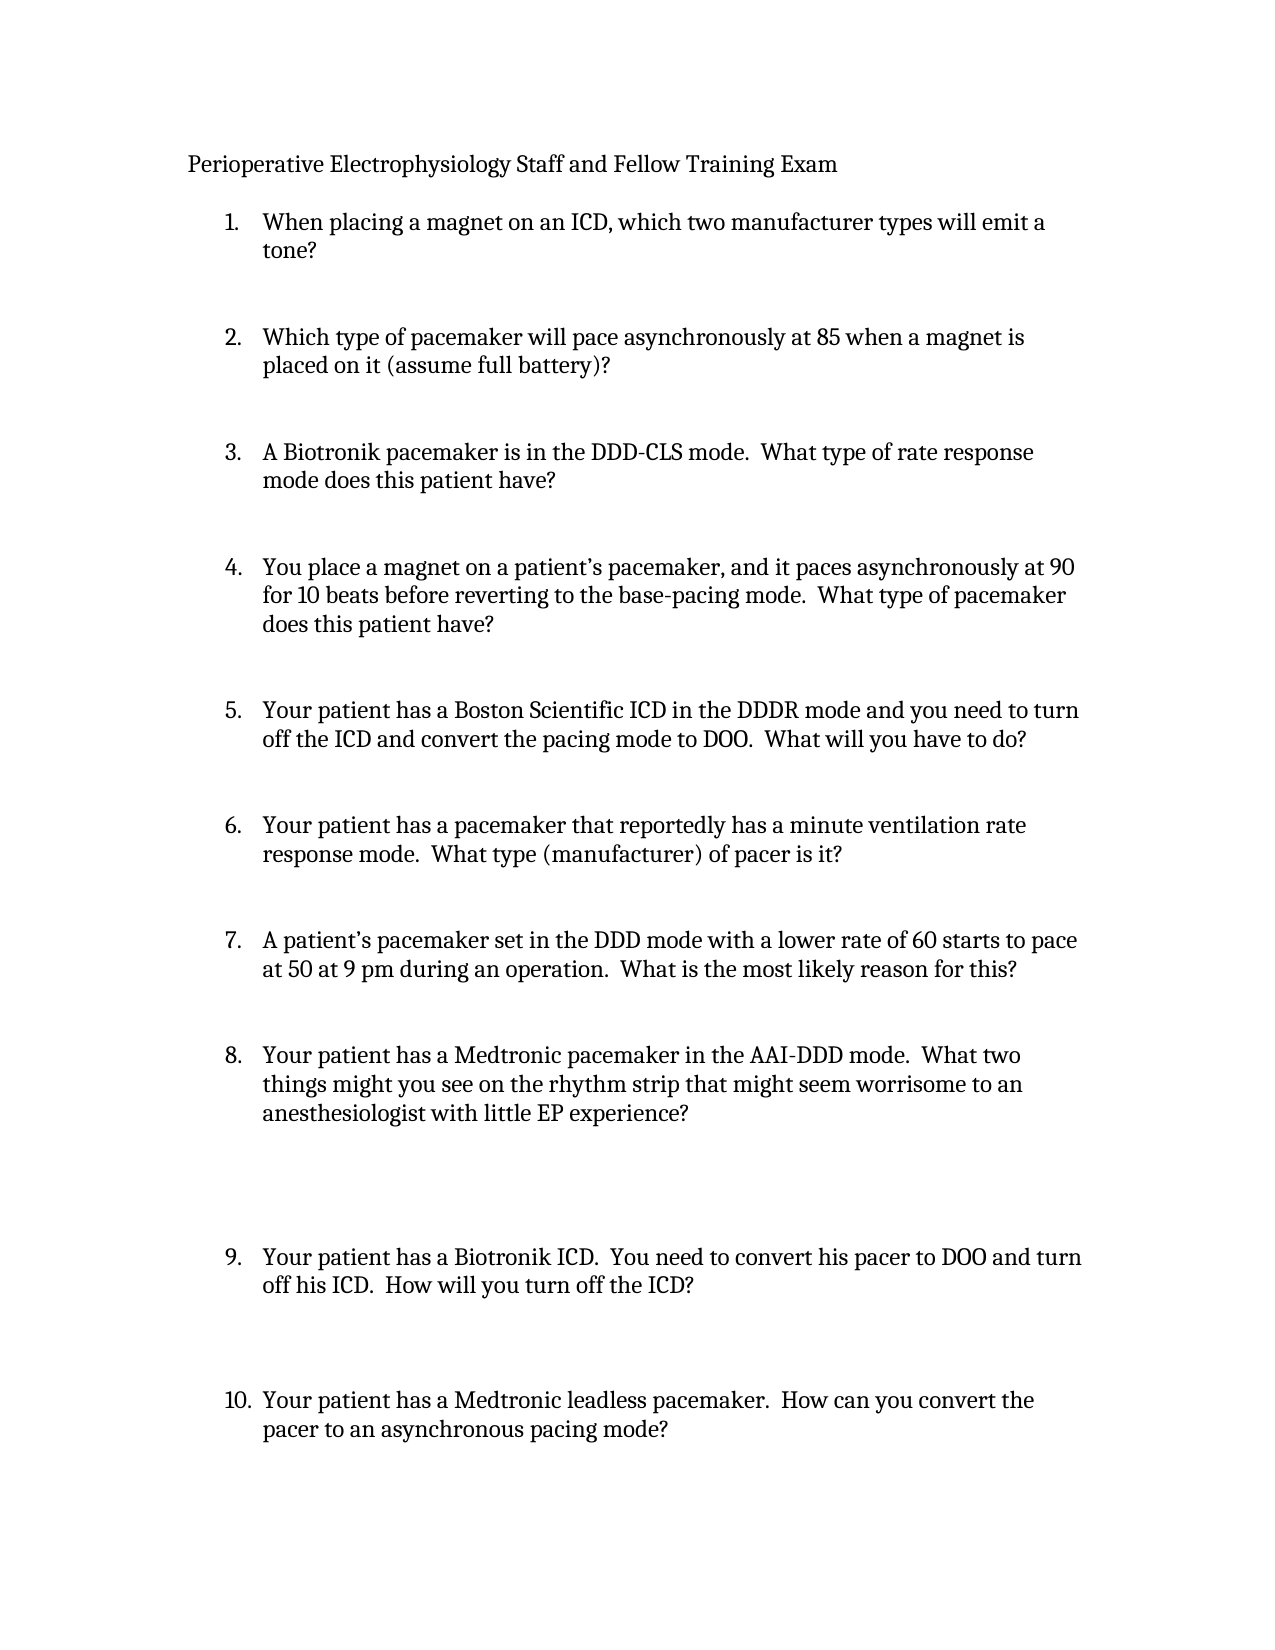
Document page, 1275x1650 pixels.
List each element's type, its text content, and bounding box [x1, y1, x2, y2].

list Your patient has a Medtronic pacemaker in the AAI-DDD mode. What two things might you see on the rhythm strip that might seem worrisome to an anesthesiologist with little EP experience? [225, 1041, 1087, 1127]
list A Biotronik pacemaker is in the DDD-CLS mode. What type of rate response mode does this patient have? [225, 437, 1087, 495]
list Which type of pacemaker will pace asynchronously at 85 when a magnet is placed on it (assume full battery)? [225, 322, 1087, 380]
list Your patient has a pacemaker that reportedly has a minute ventilation rate response mode. What type (manufacturer) of pacer is it? [225, 811, 1087, 869]
list Your patient has a Boston Scientific ICD in the DDDR mode and you need to turn off the ICD and convert the pacing mode to DOO. What will you have to do? [225, 696, 1087, 754]
text Perioperative Electrophysiology Staff and Fellow Training Exam [187, 150, 1087, 179]
list When placing a magnet on an ICD, which two manufacturer types will emit a tone? [225, 207, 1087, 265]
list You place a magnet on a patient’s pacemaker, and it paces asynchronously at 90 for 10 beats before reverting to the base-pacing mode. What type of pacemaker does this patient have? [225, 552, 1087, 639]
list Your patient has a Medtronic leadless pacemaker. How can you convert the pacer to an asynchronous pacing mode? [225, 1386, 1087, 1444]
list A patient’s pacemaker set in the DDD mode with a lower rate of 60 starts to pace at 50 at 9 pm during an operation. What is the most likely reason for this? [225, 926, 1087, 984]
list Your patient has a Biotronik ICD. You need to convert his pacer to DOO and turn off his ICD. How will you turn off the ICD? [225, 1242, 1087, 1300]
